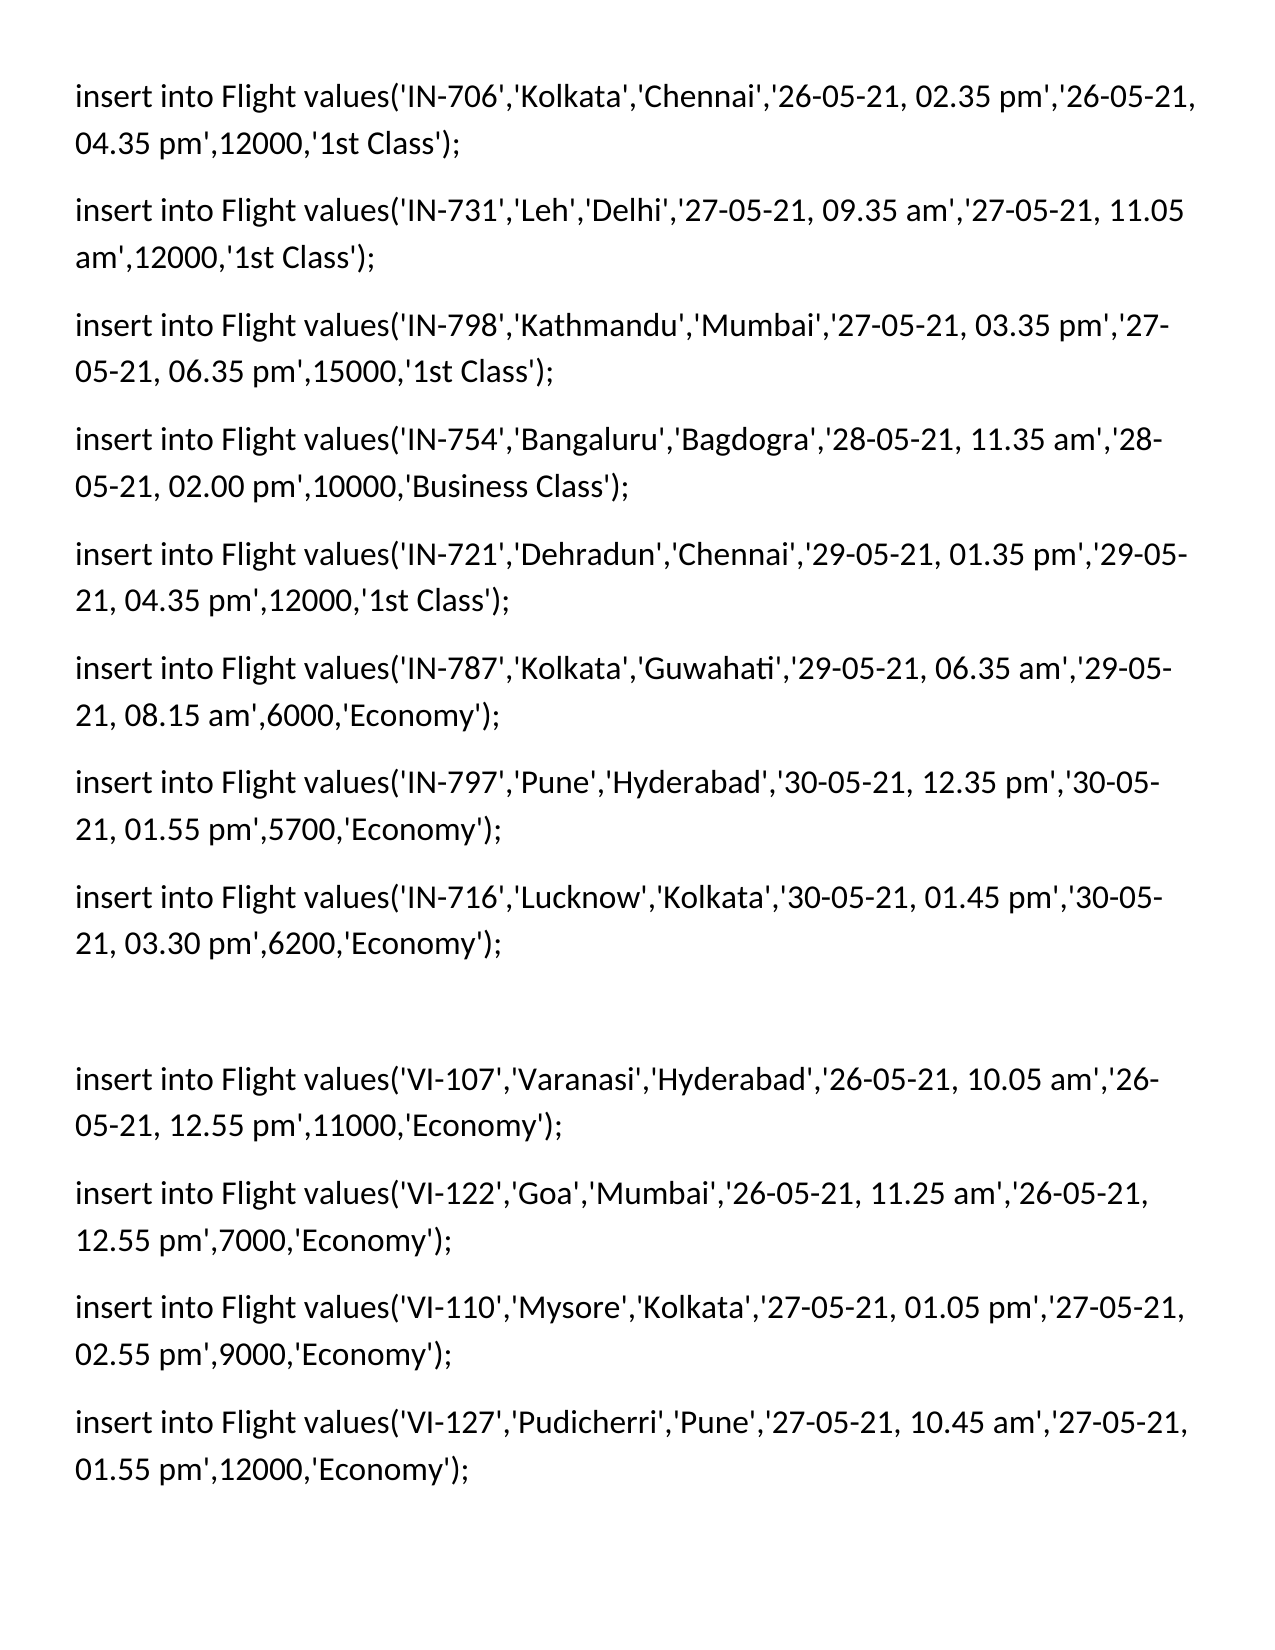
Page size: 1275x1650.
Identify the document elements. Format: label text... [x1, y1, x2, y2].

text insert into Flight values('VI-110','Mysore','Kolkata','27-05-21, 01.05 pm','27-05-21, 02.55 pm',9000,'Economy'); [75, 1286, 1200, 1374]
text insert into Flight values('IN-754','Bangaluru','Bagdogra','28-05-21, 11.35 am','28-05-21, 02.00 pm',10000,'Business Class'); [75, 418, 1200, 506]
text insert into Flight values('VI-107','Varanasi','Hyderabad','26-05-21, 10.05 am','26-05-21, 12.55 pm',11000,'Economy'); [75, 1058, 1200, 1145]
text insert into Flight values('IN-797','Pune','Hyderabad','30-05-21, 12.35 pm','30-05-21, 01.55 pm',5700,'Economy'); [75, 761, 1200, 849]
text insert into Flight values('IN-787','Kolkata','Guwahati','29-05-21, 06.35 am','29-05-21, 08.15 am',6000,'Economy'); [75, 647, 1200, 734]
text insert into Flight values('VI-122','Goa','Mumbai','26-05-21, 11.25 am','26-05-21, 12.55 pm',7000,'Economy'); [75, 1172, 1200, 1259]
text insert into Flight values('VI-127','Pudicherri','Pune','27-05-21, 10.45 am','27-05-21, 01.55 pm',12000,'Economy'); [75, 1401, 1200, 1488]
text insert into Flight values('IN-706','Kolkata','Chennai','26-05-21, 02.35 pm','26-05-21, 04.35 pm',12000,'1st Class'); [75, 75, 1200, 162]
text insert into Flight values('IN-721','Dehradun','Chennai','29-05-21, 01.35 pm','29-05-21, 04.35 pm',12000,'1st Class'); [75, 532, 1200, 620]
text insert into Flight values('IN-716','Lucknow','Kolkata','30-05-21, 01.45 pm','30-05-21, 03.30 pm',6200,'Economy'); [75, 876, 1200, 963]
text insert into Flight values('IN-798','Kathmandu','Mumbai','27-05-21, 03.35 pm','27-05-21, 06.35 pm',15000,'1st Class'); [75, 304, 1200, 391]
text insert into Flight values('IN-731','Leh','Delhi','27-05-21, 09.35 am','27-05-21, 11.05 am',12000,'1st Class'); [75, 189, 1200, 277]
